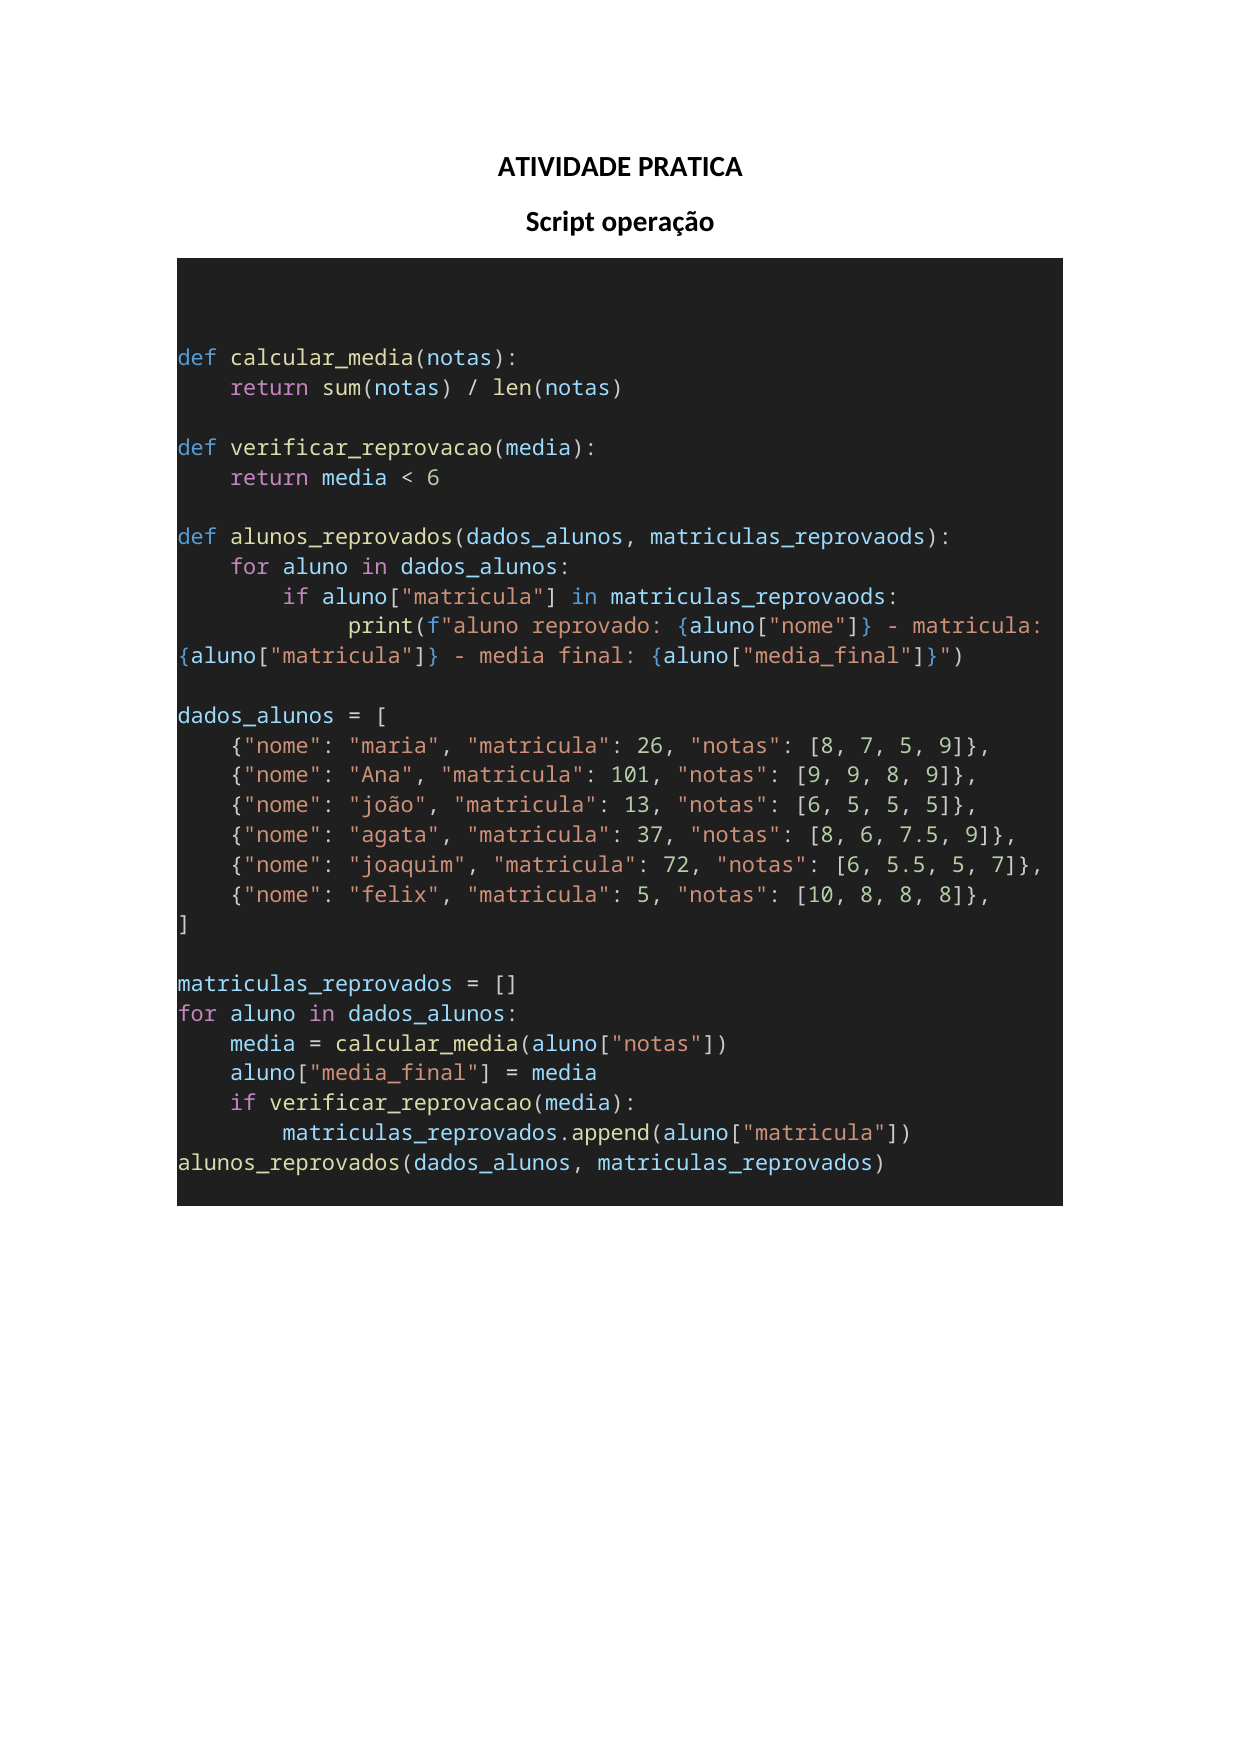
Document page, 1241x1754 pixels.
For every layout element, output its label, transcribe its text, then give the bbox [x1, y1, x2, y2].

text return media < 6 [177, 461, 1063, 491]
text print(f"aluno reprovado: {aluno["nome"]} - matricula: {aluno["matricula"]} - media final: {aluno["media_final"]}") [177, 610, 1063, 670]
text ATIVIDADE PRATICA [177, 148, 1063, 183]
text media = calcular_media(aluno["notas"]) [177, 1027, 1063, 1057]
text ] [177, 908, 1063, 938]
text return sum(notas) / len(notas) [177, 372, 1063, 402]
text for aluno in dados_alunos: [177, 551, 1063, 581]
text def verificar_reprovacao(media): [177, 432, 1063, 461]
text aluno["media_final"] = media [177, 1057, 1063, 1087]
text matriculas_reprovados = [] [177, 968, 1063, 998]
text alunos_reprovados(dados_alunos, matriculas_reprovados) [177, 1147, 1063, 1176]
text {"nome": "Ana", "matricula": 101, "notas": [9, 9, 8, 9]}, [177, 759, 1063, 789]
text {"nome": "felix", "matricula": 5, "notas": [10, 8, 8, 8]}, [177, 878, 1063, 908]
text {"nome": "agata", "matricula": 37, "notas": [8, 6, 7.5, 9]}, [177, 819, 1063, 849]
text if aluno["matricula"] in matriculas_reprovaods: [177, 581, 1063, 610]
text dados_alunos = [ [177, 700, 1063, 729]
text matriculas_reprovados.append(aluno["matricula"]) [177, 1117, 1063, 1147]
text for aluno in dados_alunos: [177, 998, 1063, 1027]
text {"nome": "joão", "matricula": 13, "notas": [6, 5, 5, 5]}, [177, 789, 1063, 819]
text Script operação [177, 203, 1063, 238]
text {"nome": "maria", "matricula": 26, "notas": [8, 7, 5, 9]}, [177, 729, 1063, 759]
text if verificar_reprovacao(media): [177, 1087, 1063, 1117]
text def calcular_media(notas): [177, 342, 1063, 372]
text {"nome": "joaquim", "matricula": 72, "notas": [6, 5.5, 5, 7]}, [177, 849, 1063, 878]
text def alunos_reprovados(dados_alunos, matriculas_reprovaods): [177, 521, 1063, 551]
